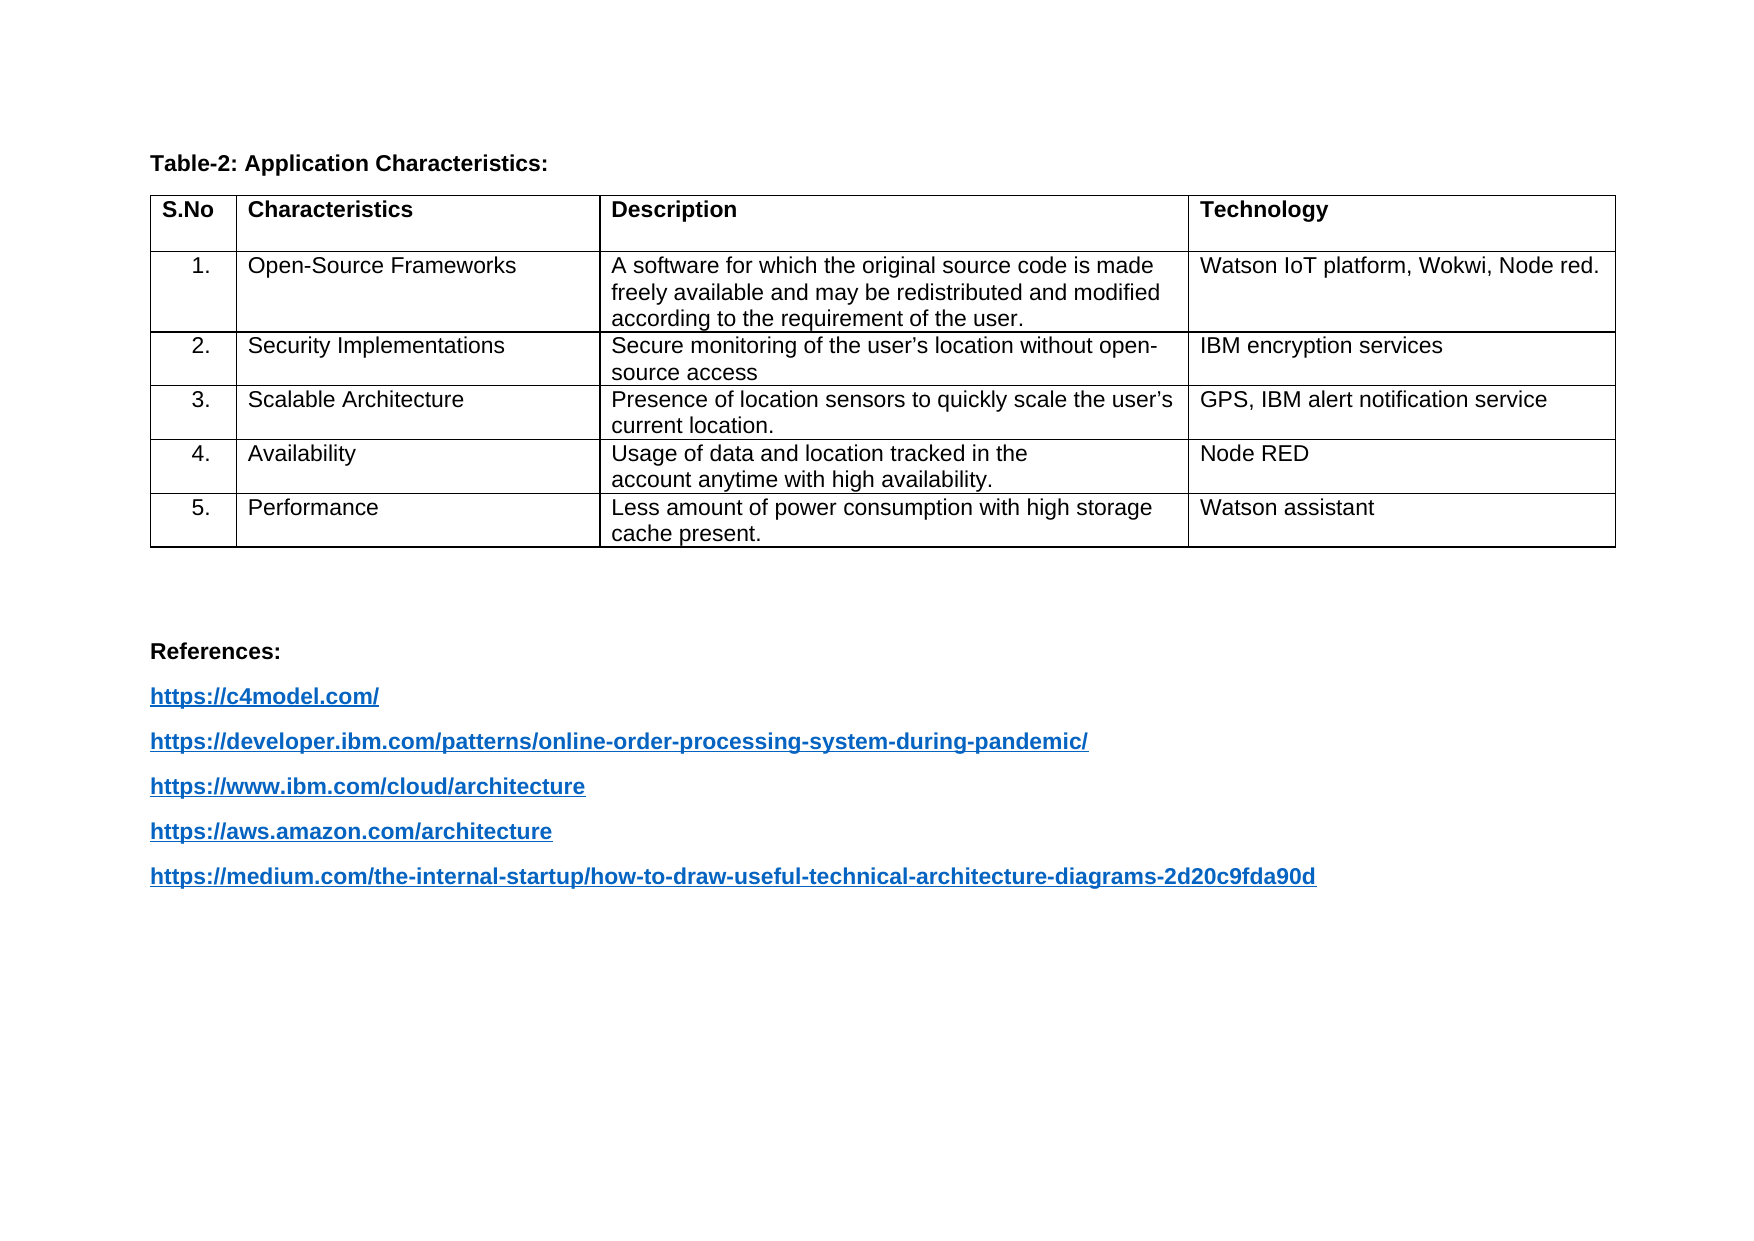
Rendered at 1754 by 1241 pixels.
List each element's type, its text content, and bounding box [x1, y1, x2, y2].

table_cell Watson IoT platform, Wokwi, Node red. [1189, 252, 1615, 331]
table_cell Presence of location sensors to quickly scale the user’s current location. [601, 386, 1188, 439]
table_header Technology [1189, 196, 1615, 251]
table_cell Node RED [1189, 440, 1615, 493]
table_header Description [601, 196, 1188, 251]
table_cell Watson assistant [1189, 494, 1615, 546]
text https://aws.amazon.com/architecture [150, 818, 1665, 844]
table_cell Usage of data and location tracked in the account anytime with high availability. [601, 440, 1188, 493]
text https://medium.com/the-internal-startup/how-to-draw-useful-technical-architecture-diagrams-2d20c9fda90d [150, 863, 1665, 889]
table_cell [151, 252, 236, 331]
table_cell IBM encryption services [1189, 333, 1615, 385]
table_cell Availability [237, 440, 599, 493]
text https://developer.ibm.com/patterns/online-order-processing-system-during-pandemic/ [150, 728, 1665, 754]
table_cell A software for which the original source code is made freely available and may be redistributed and modified according to the requirement of the user. [601, 252, 1188, 331]
table_cell Secure monitoring of the user’s location without open-source access [601, 333, 1188, 385]
table_cell Security Implementations [237, 333, 599, 385]
table_cell GPS, IBM alert notification service [1189, 386, 1615, 439]
text References: [150, 638, 1665, 664]
table_cell Scalable Architecture [237, 386, 599, 439]
text https://c4model.com/ [150, 683, 1665, 709]
table_cell Performance [237, 494, 599, 546]
table_cell [151, 440, 236, 493]
table_cell Less amount of power consumption with high storage cache present. [601, 494, 1188, 546]
text https://www.ibm.com/cloud/architecture [150, 773, 1665, 799]
table_header Characteristics [237, 196, 599, 251]
table_cell [151, 494, 236, 546]
text Table-2: Application Characteristics: [150, 150, 1665, 176]
table_cell Open-Source Frameworks [237, 252, 599, 331]
table_cell [151, 386, 236, 439]
table_cell [151, 333, 236, 385]
table_header S.No [151, 196, 236, 251]
